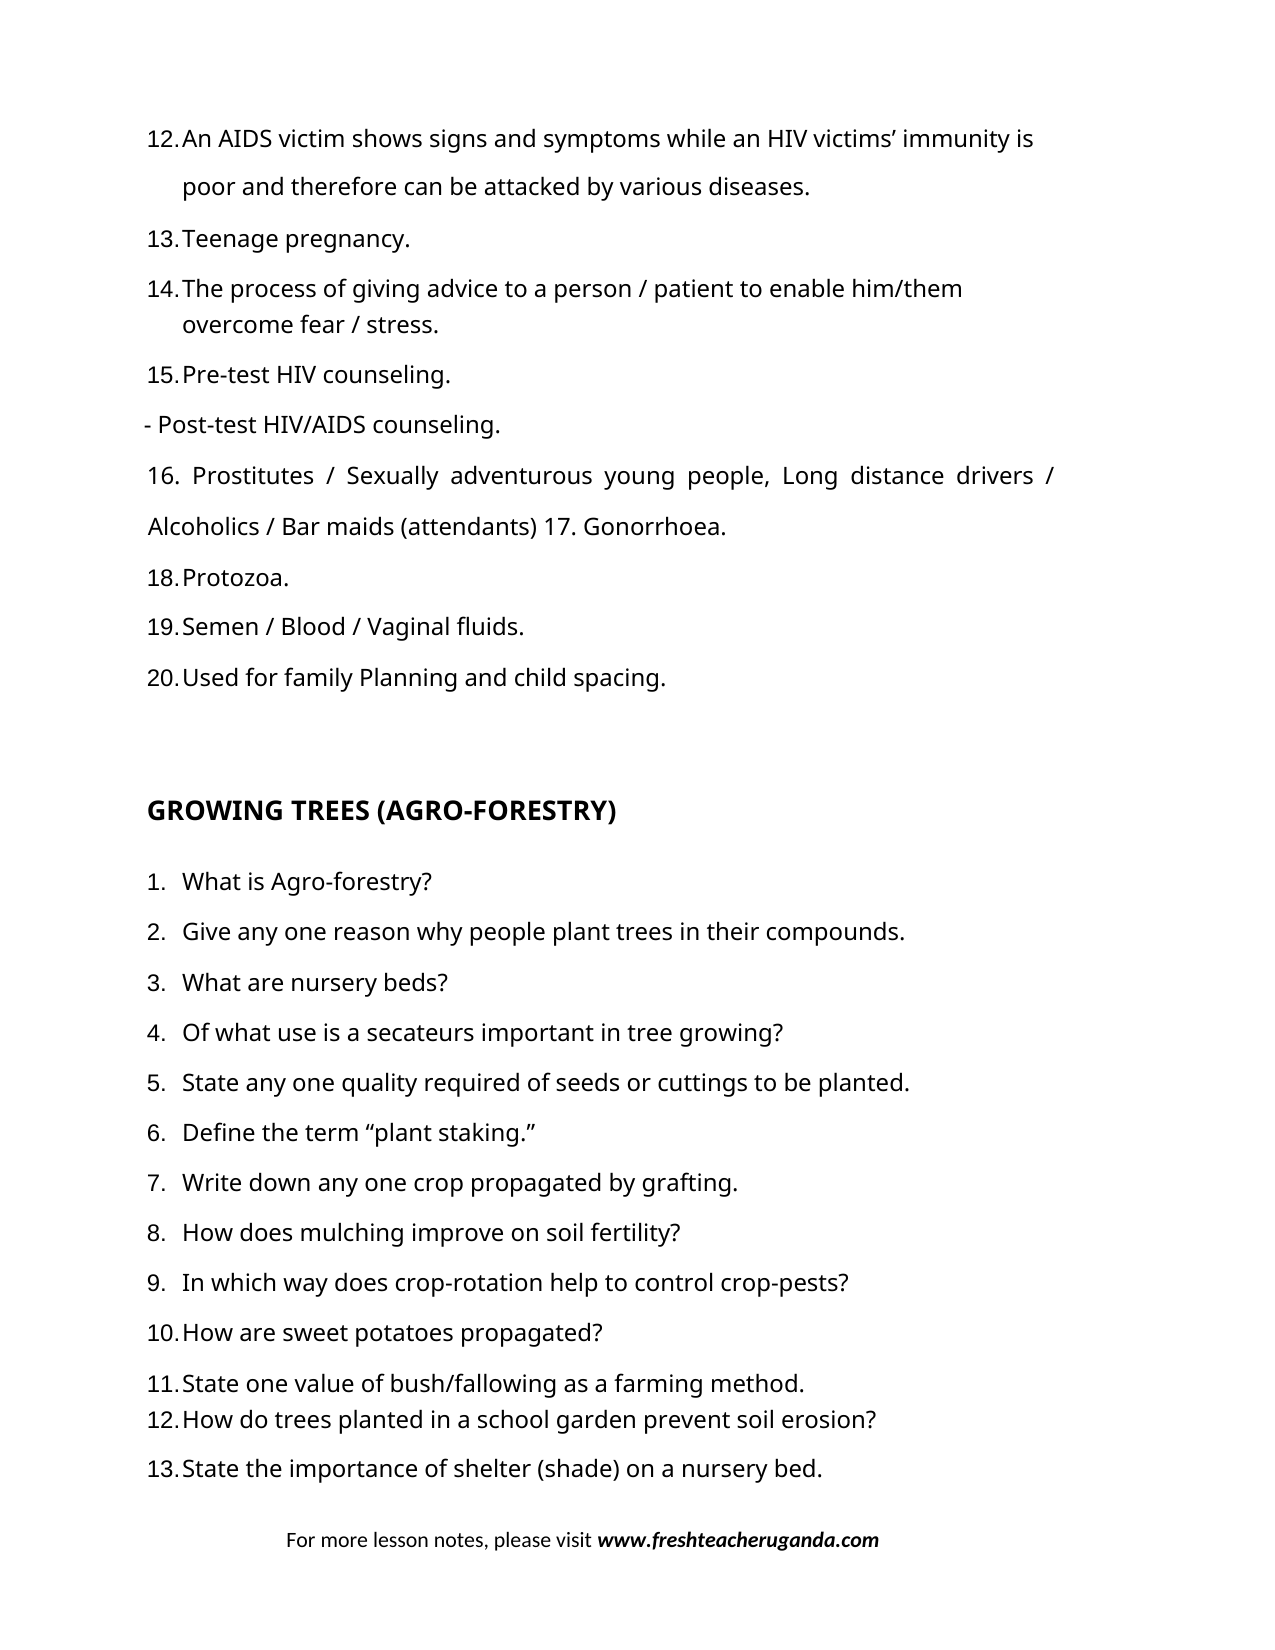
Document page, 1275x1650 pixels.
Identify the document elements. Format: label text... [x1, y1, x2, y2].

text 16. Prostitutes / Sexually adventurous young people, Long distance drivers / Alcoholics / Bar maids (attendants) 17. Gonorrhoea. [147, 459, 1056, 542]
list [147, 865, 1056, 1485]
list Pre-test HIV counseling. [147, 358, 1056, 390]
text - Post-test HIV/AIDS counseling. [111, 408, 1056, 441]
list Protozoa. [147, 560, 1056, 593]
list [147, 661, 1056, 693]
list An AIDS victim shows signs and symptoms while an HIV victims’ immunity is poor and therefore can be attacked by various diseases. [147, 121, 1056, 202]
list Teenage pregnancy. [147, 221, 1056, 254]
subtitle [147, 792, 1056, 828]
list The process of giving advice to a person / patient to enable him/them overcome fear / stress. [147, 272, 1056, 341]
list Semen / Blood / Vaginal fluids. [147, 610, 1056, 643]
